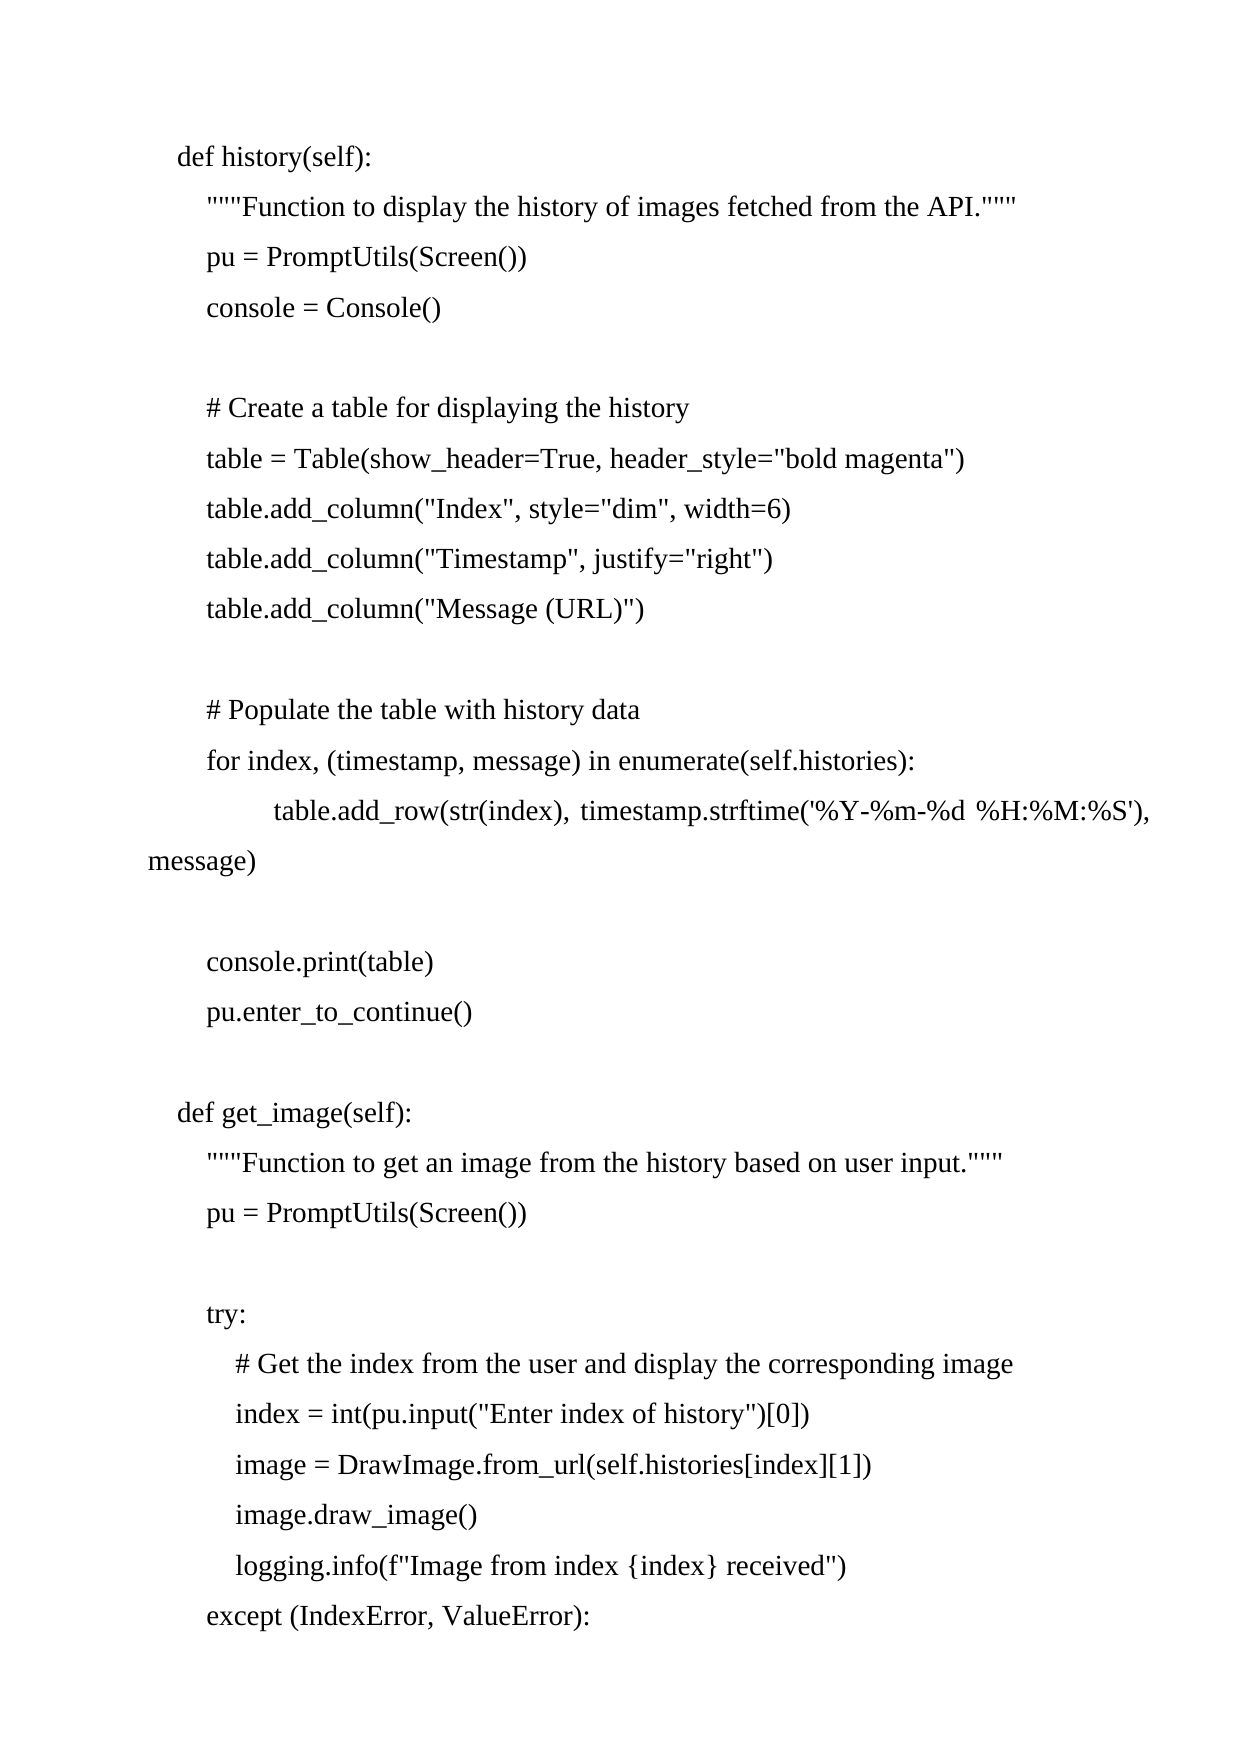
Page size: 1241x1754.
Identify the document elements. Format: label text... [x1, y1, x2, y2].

text # Get the index from the user and display the corresponding image [148, 1346, 1152, 1380]
text """Function to get an image from the history based on user input.""" [148, 1145, 1152, 1179]
text pu = PromptUtils(Screen()) [148, 239, 1152, 273]
text pu.enter_to_continue() [148, 994, 1152, 1028]
text index = int(pu.input("Enter index of history")[0]) [148, 1397, 1152, 1430]
text for index, (timestamp, message) in enumerate(self.histories): [148, 743, 1152, 776]
text pu = PromptUtils(Screen()) [148, 1195, 1152, 1229]
text image.draw_image() [148, 1497, 1152, 1531]
text # Populate the table with history data [148, 692, 1152, 726]
text table = Table(show_header=True, header_style="bold magenta") [148, 441, 1152, 474]
text logging.info(f"Image from index {index} received") [148, 1548, 1152, 1581]
text console.print(table) [148, 944, 1152, 977]
text table.add_row(str(index), timestamp.strftime('%Y-%m-%d %H:%M:%S'), message) [148, 793, 1152, 877]
text def history(self): [148, 139, 1152, 172]
text # Create a table for displaying the history [148, 390, 1152, 424]
text except (IndexError, ValueError): [148, 1598, 1152, 1631]
text def get_image(self): [148, 1095, 1152, 1128]
text image = DrawImage.from_url(self.histories[index][1]) [148, 1447, 1152, 1481]
text table.add_column("Timestamp", justify="right") [148, 541, 1152, 575]
text try: [148, 1296, 1152, 1329]
text table.add_column("Message (URL)") [148, 592, 1152, 625]
text console = Console() [148, 290, 1152, 323]
text """Function to display the history of images fetched from the API.""" [148, 189, 1152, 223]
text table.add_column("Index", style="dim", width=6) [148, 491, 1152, 524]
